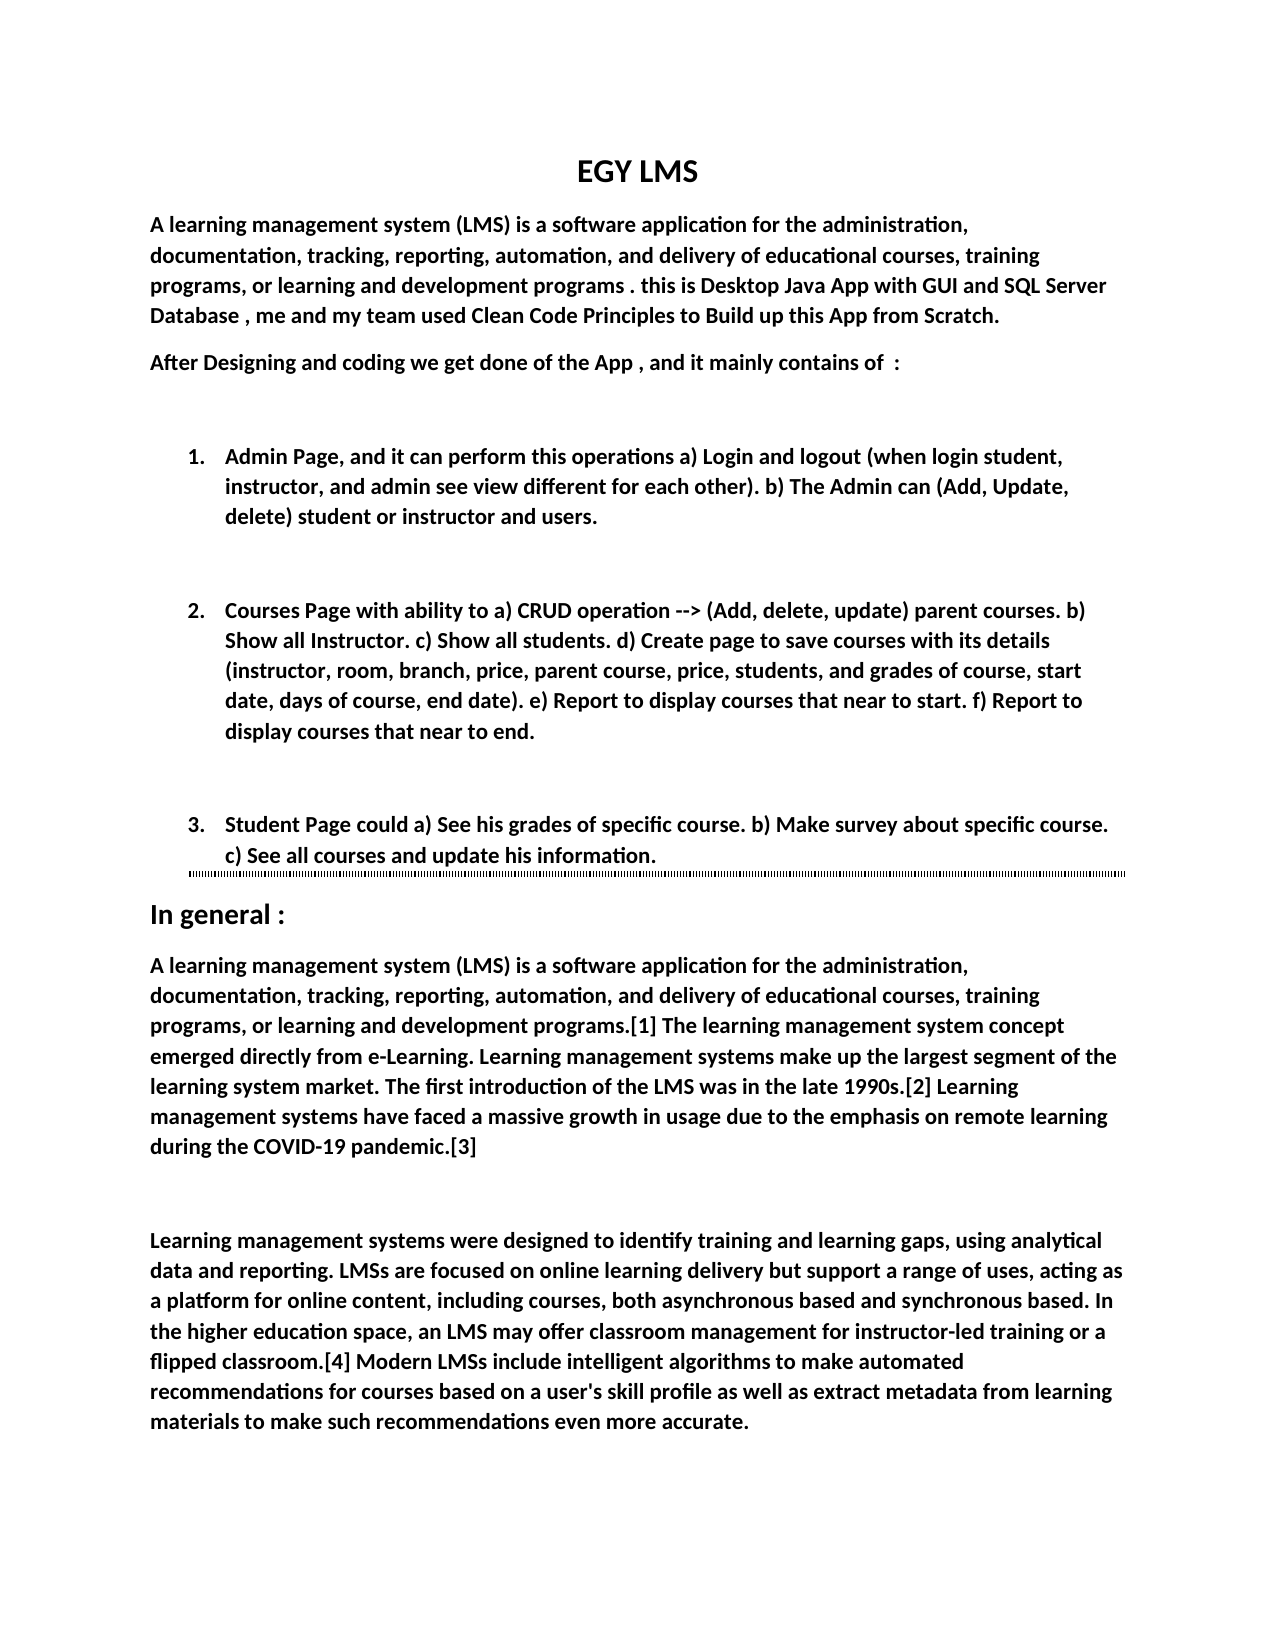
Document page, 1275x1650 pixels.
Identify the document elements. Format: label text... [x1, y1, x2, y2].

text EGY LMS [150, 150, 1125, 191]
list Student Page could a) See his grades of specific course. b) Make survey about specific course. c) See all courses and update his information. [187, 811, 1125, 877]
text A learning management system (LMS) is a software application for the administration, documentation, tracking, reporting, automation, and delivery of educational courses, training programs, or learning and development programs.[1] The learning management system concept emerged directly from e-Learning. Learning management systems make up the largest segment of the learning system market. The first introduction of the LMS was in the late 1990s.[2] Learning management systems have faced a massive growth in usage due to the emphasis on remote learning during the COVID-19 pandemic.[3] [150, 951, 1125, 1160]
text After Designing and coding we get done of the App , and it mainly contains of : [150, 348, 1125, 376]
list Courses Page with ability to a) CRUD operation --> (Add, delete, update) parent courses. b) Show all Instructor. c) Show all students. d) Create page to save courses with its details (instructor, room, branch, price, parent course, price, students, and grades of course, start date, days of course, end date). e) Report to display courses that near to start. f) Report to display courses that near to end. [187, 596, 1125, 745]
list Admin Page, and it can perform this operations a) Login and logout (when login student, instructor, and admin see view different for each other). b) The Admin can (Add, Update, delete) student or instructor and users. [187, 442, 1125, 530]
text Learning management systems were designed to identify training and learning gaps, using analytical data and reporting. LMSs are focused on online learning delivery but support a range of uses, acting as a platform for online content, including courses, both asynchronous based and synchronous based. In the higher education space, an LMS may offer classroom management for instructor-led training or a flipped classroom.[4] Modern LMSs include intelligent algorithms to make automated recommendations for courses based on a user's skill profile as well as extract metadata from learning materials to make such recommendations even more accurate. [150, 1226, 1125, 1435]
text A learning management system (LMS) is a software application for the administration, documentation, tracking, reporting, automation, and delivery of educational courses, training programs, or learning and development programs . this is Desktop Java App with GUI and SQL Server Database , me and my team used Clean Code Principles to Build up this App from Scratch. [150, 211, 1125, 329]
text In general : [150, 896, 1125, 932]
